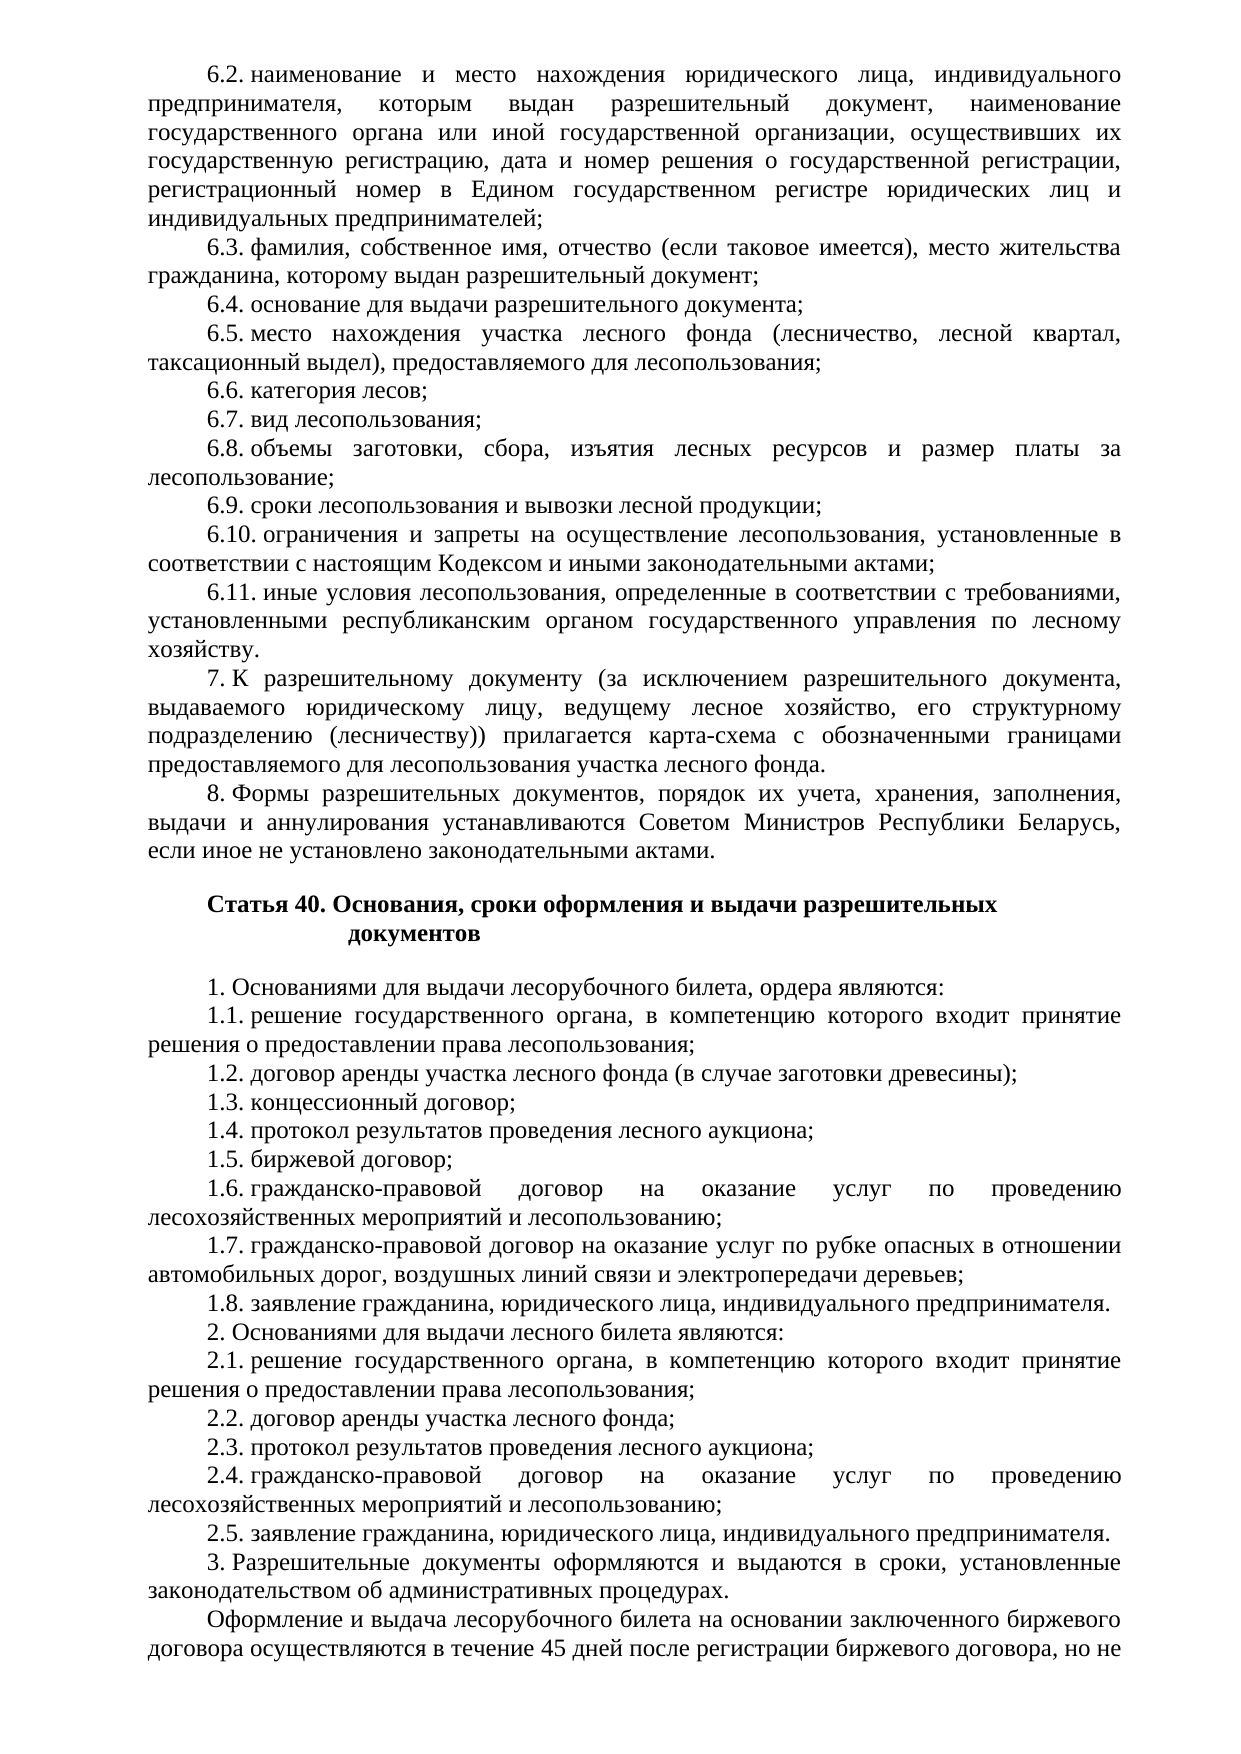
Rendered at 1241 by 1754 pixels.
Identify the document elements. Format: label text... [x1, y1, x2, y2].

text 1.5. биржевой договор; [148, 1144, 1122, 1173]
text 1.3. концессионный договор; [148, 1087, 1122, 1115]
text 8. Формы разрешительных документов, порядок их учета, хранения, заполнения, выдачи и аннулирования устанавливаются Советом Министров Республики Беларусь, если иное не установлено законодательными актами. [148, 778, 1122, 864]
text 1.2. договор аренды участка лесного фонда (в случае заготовки древесины); [148, 1058, 1122, 1087]
text 6.3. фамилия, собственное имя, отчество (если таковое имеется), место жительства гражданина, которому выдан разрешительный документ; [148, 232, 1122, 289]
text 1.6. гражданско-правовой договор на оказание услуг по проведению лесохозяйственных мероприятий и лесопользованию; [148, 1173, 1122, 1230]
text 2.2. договор аренды участка лесного фонда; [148, 1403, 1122, 1432]
text 2.3. протокол результатов проведения лесного аукциона; [148, 1432, 1122, 1460]
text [148, 1604, 1122, 1662]
text 2.4. гражданско-правовой договор на оказание услуг по проведению лесохозяйственных мероприятий и лесопользованию; [148, 1460, 1122, 1518]
text 6.9. сроки лесопользования и вывозки лесной продукции; [148, 490, 1122, 519]
text 6.10. ограничения и запреты на осуществление лесопользования, установленные в соответствии с настоящим Кодексом и иными законодательными актами; [148, 519, 1122, 577]
text 1. Основаниями для выдачи лесорубочного билета, ордера являются: [148, 972, 1122, 1000]
text Статья 40. Основания, сроки оформления и выдачи разрешительных документов [207, 889, 1122, 947]
text 1.4. протокол результатов проведения лесного аукциона; [148, 1115, 1122, 1144]
text 6.4. основание для выдачи разрешительного документа; [148, 289, 1122, 318]
text 1.8. заявление гражданина, юридического лица, индивидуального предпринимателя. [148, 1288, 1122, 1317]
text 6.2. наименование и место нахождения юридического лица, индивидуального предпринимателя, которым выдан разрешительный документ, наименование государственного органа или иной государственной организации, осуществивших их государственную регистрацию, дата и номер решения о государственной регистрации, регистрационный номер в Едином государственном регистре юридических лиц и индивидуальных предпринимателей; [148, 59, 1122, 232]
text 1.7. гражданско-правовой договор на оказание услуг по рубке опасных в отношении автомобильных дорог, воздушных линий связи и электропередачи деревьев; [148, 1230, 1122, 1288]
text 2.1. решение государственного органа, в компетенцию которого входит принятие решения о предоставлении права лесопользования; [148, 1345, 1122, 1403]
text 6.11. иные условия лесопользования, определенные в соответствии с требованиями, установленными республиканским органом государственного управления по лесному хозяйству. [148, 577, 1122, 663]
text 7. К разрешительному документу (за исключением разрешительного документа, выдаваемого юридическому лицу, ведущему лесное хозяйство, его структурному подразделению (лесничеству)) прилагается карта-схема с обозначенными границами предоставляемого для лесопользования участка лесного фонда. [148, 663, 1122, 778]
text 1.1. решение государственного органа, в компетенцию которого входит принятие решения о предоставлении права лесопользования; [148, 1000, 1122, 1058]
text 6.5. место нахождения участка лесного фонда (лесничество, лесной квартал, таксационный выдел), предоставляемого для лесопользования; [148, 318, 1122, 375]
text 3. Разрешительные документы оформляются и выдаются в сроки, установленные законодательством об административных процедурах. [148, 1547, 1122, 1604]
text 2. Основаниями для выдачи лесного билета являются: [148, 1317, 1122, 1345]
text 6.8. объемы заготовки, сбора, изъятия лесных ресурсов и размер платы за лесопользование; [148, 433, 1122, 490]
text 2.5. заявление гражданина, юридического лица, индивидуального предпринимателя. [148, 1518, 1122, 1547]
text 6.7. вид лесопользования; [148, 404, 1122, 433]
text 6.6. категория лесов; [148, 375, 1122, 404]
